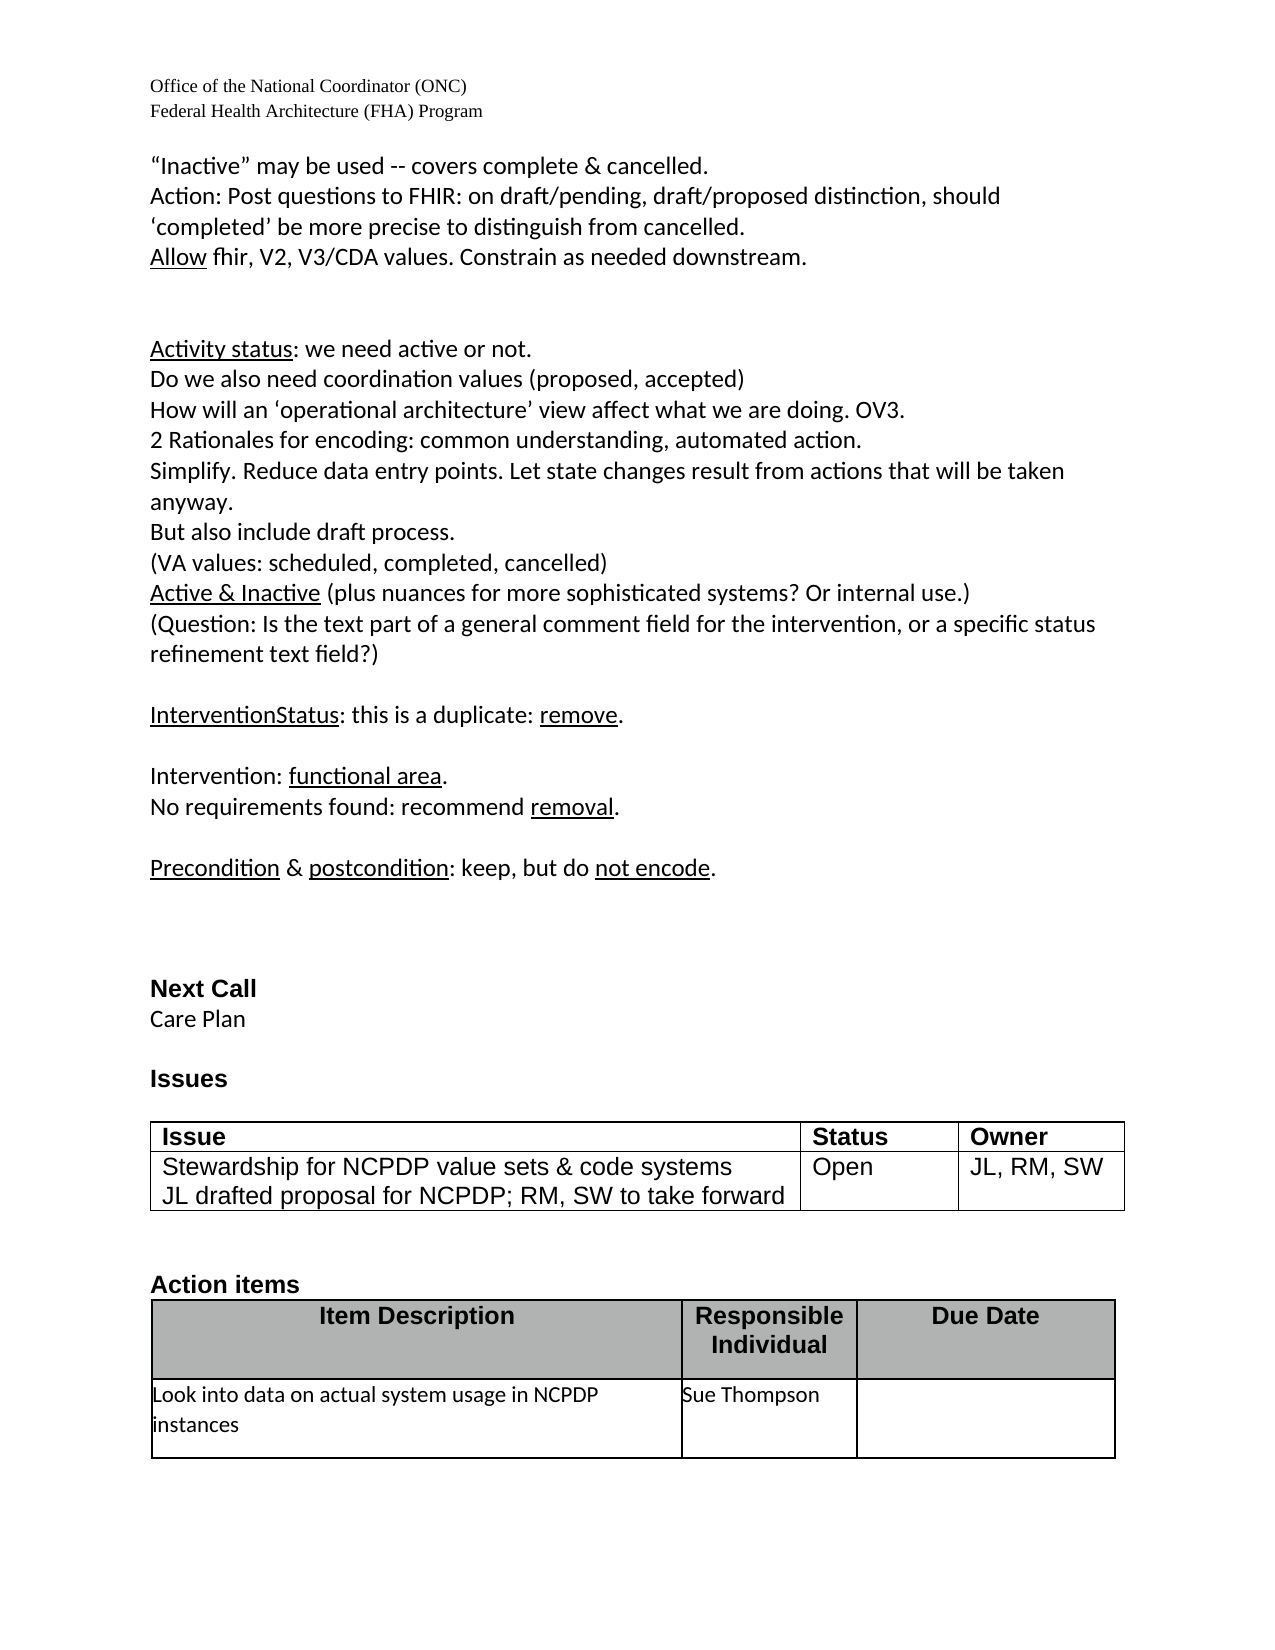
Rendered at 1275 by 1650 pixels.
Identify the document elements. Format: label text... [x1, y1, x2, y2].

table_header Due Date [858, 1301, 1114, 1378]
table_cell Look into data on actual system usage in NCPDP instances [153, 1380, 681, 1457]
text Simplify. Reduce data entry points. Let state changes result from actions that will be taken anyway. [150, 455, 1125, 516]
text 2 Rationales for encoding: common understanding, automated action. [150, 425, 1125, 455]
text Active & Inactive (plus nuances for more sophisticated systems? Or internal use.) [150, 577, 1125, 608]
text Precondition & postcondition: keep, but do not encode. [150, 852, 1125, 882]
text Do we also need coordination values (proposed, accepted) [150, 364, 1125, 394]
text Action items [150, 1270, 1125, 1299]
table_cell Sue Thompson [683, 1380, 856, 1457]
table_cell JL, RM, SW [959, 1152, 1124, 1210]
table_header Owner [959, 1123, 1124, 1151]
text But also include draft process. [150, 516, 1125, 547]
table_cell [858, 1380, 1114, 1457]
text InterventionStatus: this is a duplicate: remove. [150, 699, 1125, 730]
table_cell Stewardship for NCPDP value sets & code systems JL drafted proposal for NCPDP; RM, SW to take forward [151, 1152, 800, 1210]
text “Inactive” may be used -- covers complete & cancelled. [150, 150, 1125, 181]
subtitle Issues [150, 1064, 1125, 1093]
table_header Issue [151, 1123, 800, 1151]
text No requirements found: recommend removal. [150, 791, 1125, 821]
text How will an ‘operational architecture’ view affect what we are doing. OV3. [150, 394, 1125, 425]
text (VA values: scheduled, completed, cancelled) [150, 547, 1125, 577]
text Allow fhir, V2, V3/CDA values. Constrain as needed downstream. [150, 242, 1125, 272]
table_header Responsible Individual [683, 1301, 856, 1378]
table_cell Open [801, 1152, 958, 1210]
table_header Item Description [153, 1301, 681, 1378]
text Care Plan [150, 1003, 1125, 1033]
text (Question: Is the text part of a general comment field for the intervention, or a specific status refinement text field?) [150, 608, 1125, 669]
text Intervention: functional area. [150, 760, 1125, 791]
table_header Status [801, 1123, 958, 1151]
text Action: Post questions to FHIR: on draft/pending, draft/proposed distinction, should ‘completed’ be more precise to distinguish from cancelled. [150, 181, 1125, 242]
text Activity status: we need active or not. [150, 333, 1125, 364]
subtitle Next Call [150, 974, 1125, 1003]
